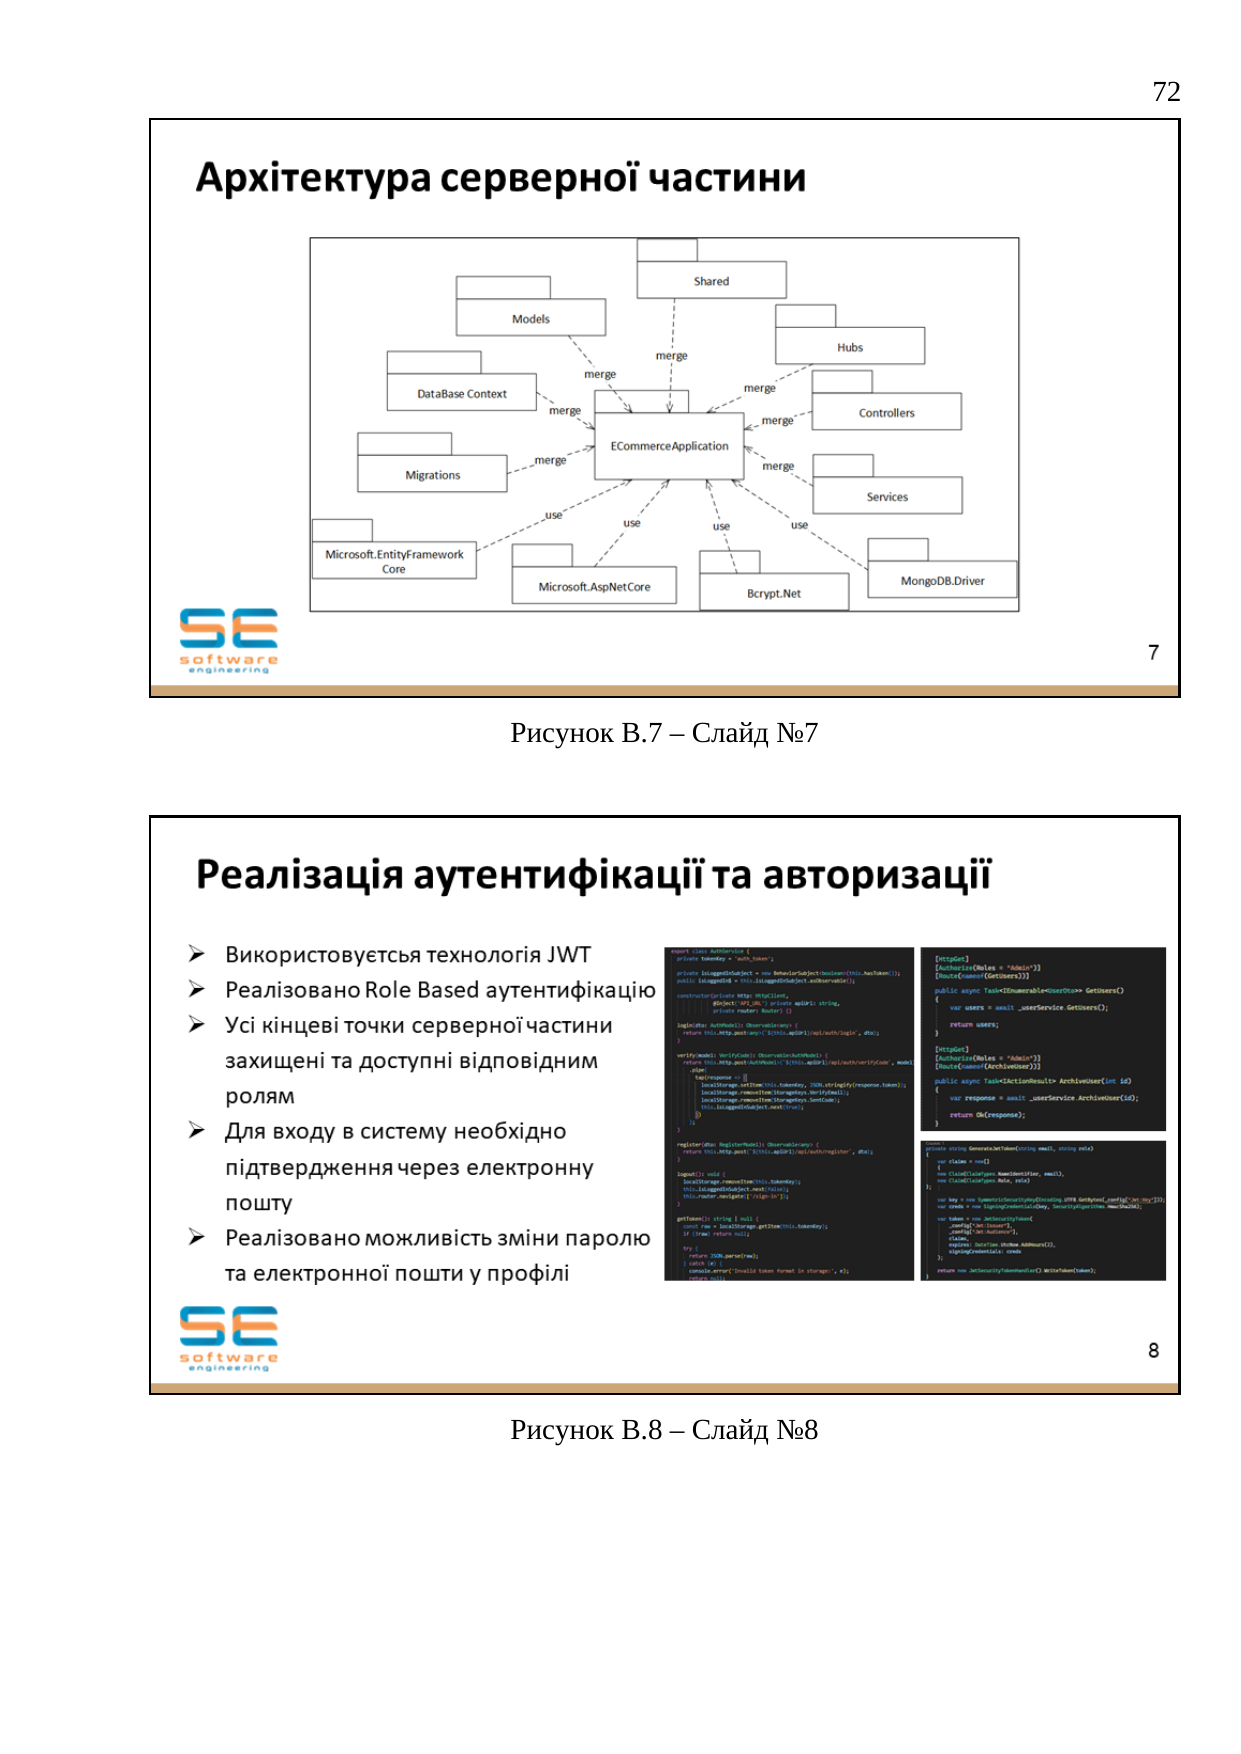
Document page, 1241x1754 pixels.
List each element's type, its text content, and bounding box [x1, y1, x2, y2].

text Рисунок В.7 – Слайд №7 [148, 715, 1181, 748]
picture [151, 120, 1178, 696]
text Рисунок В.8 – Слайд №8 [148, 1412, 1181, 1446]
picture [151, 818, 1178, 1393]
